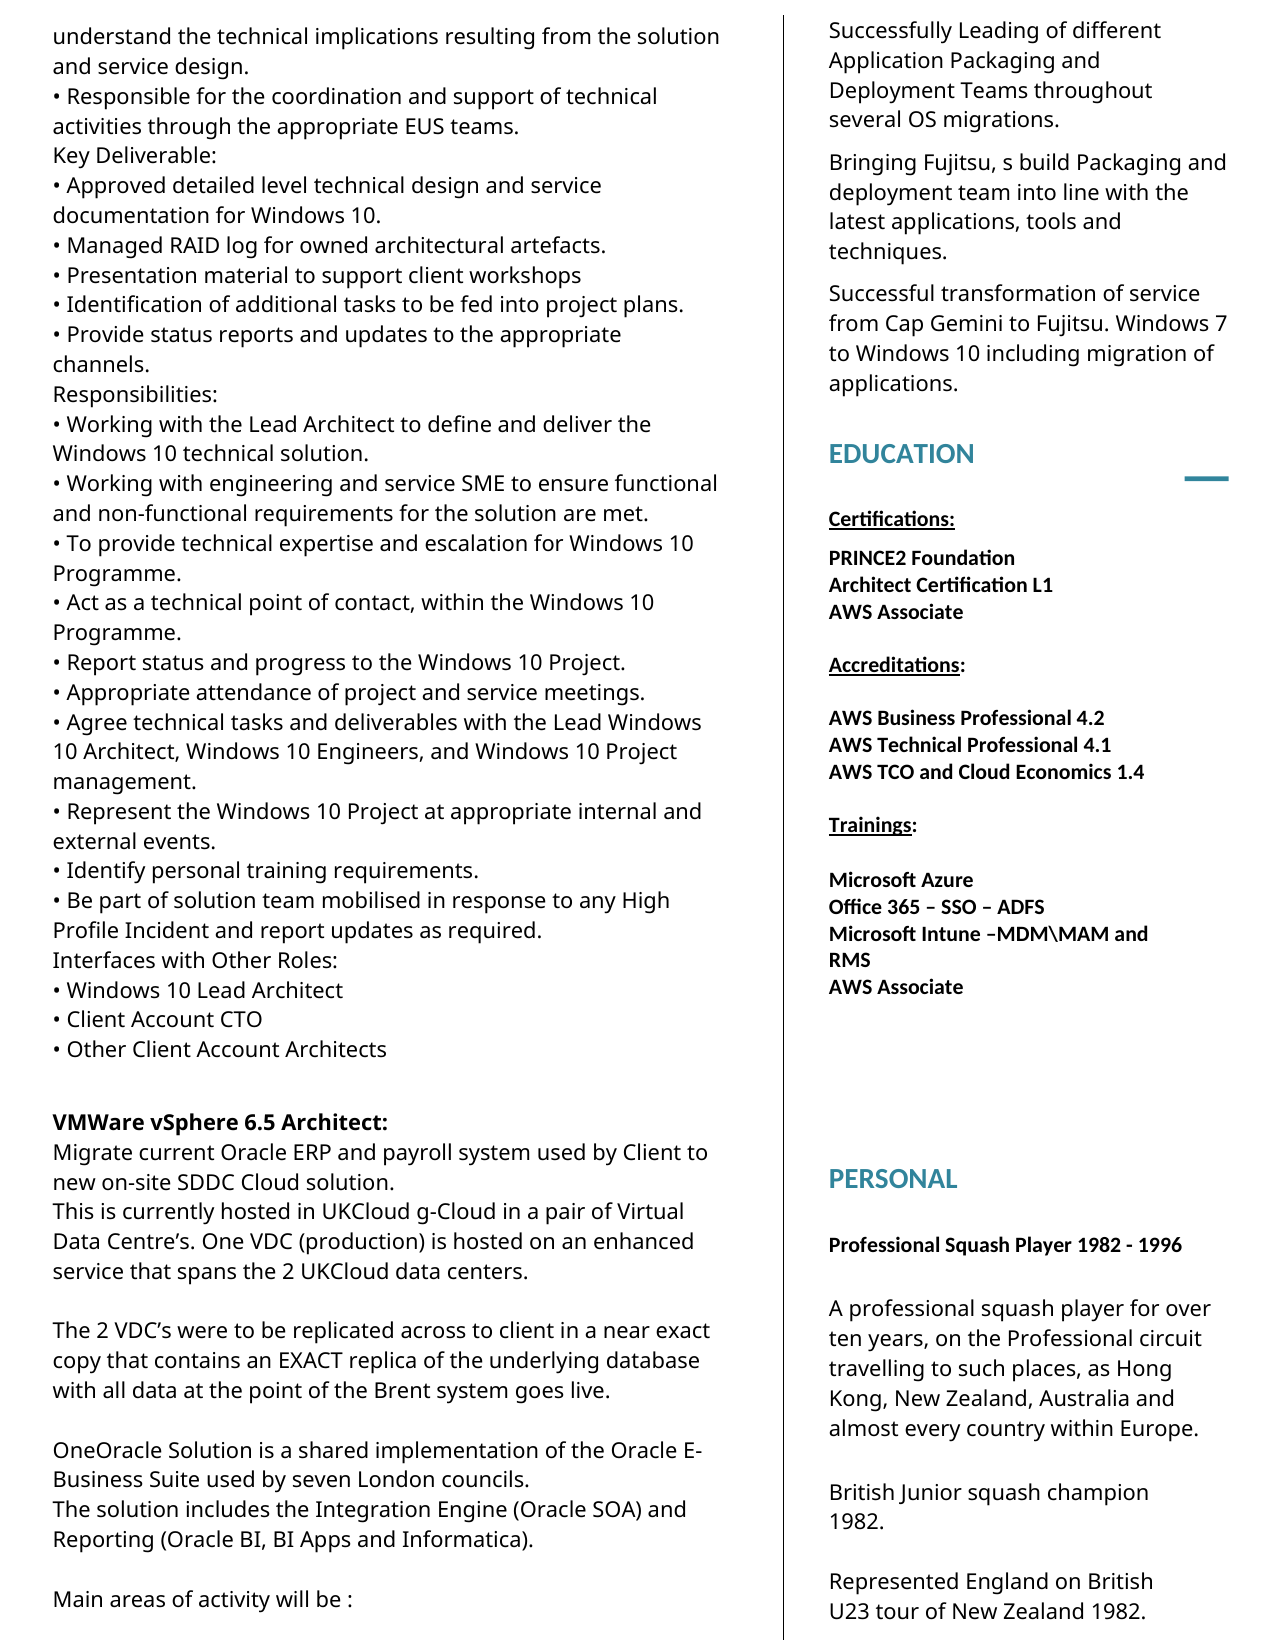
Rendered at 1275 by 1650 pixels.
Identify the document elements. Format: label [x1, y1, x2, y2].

table_cell [53, 15, 783, 1640]
table_cell [784, 15, 1229, 1640]
